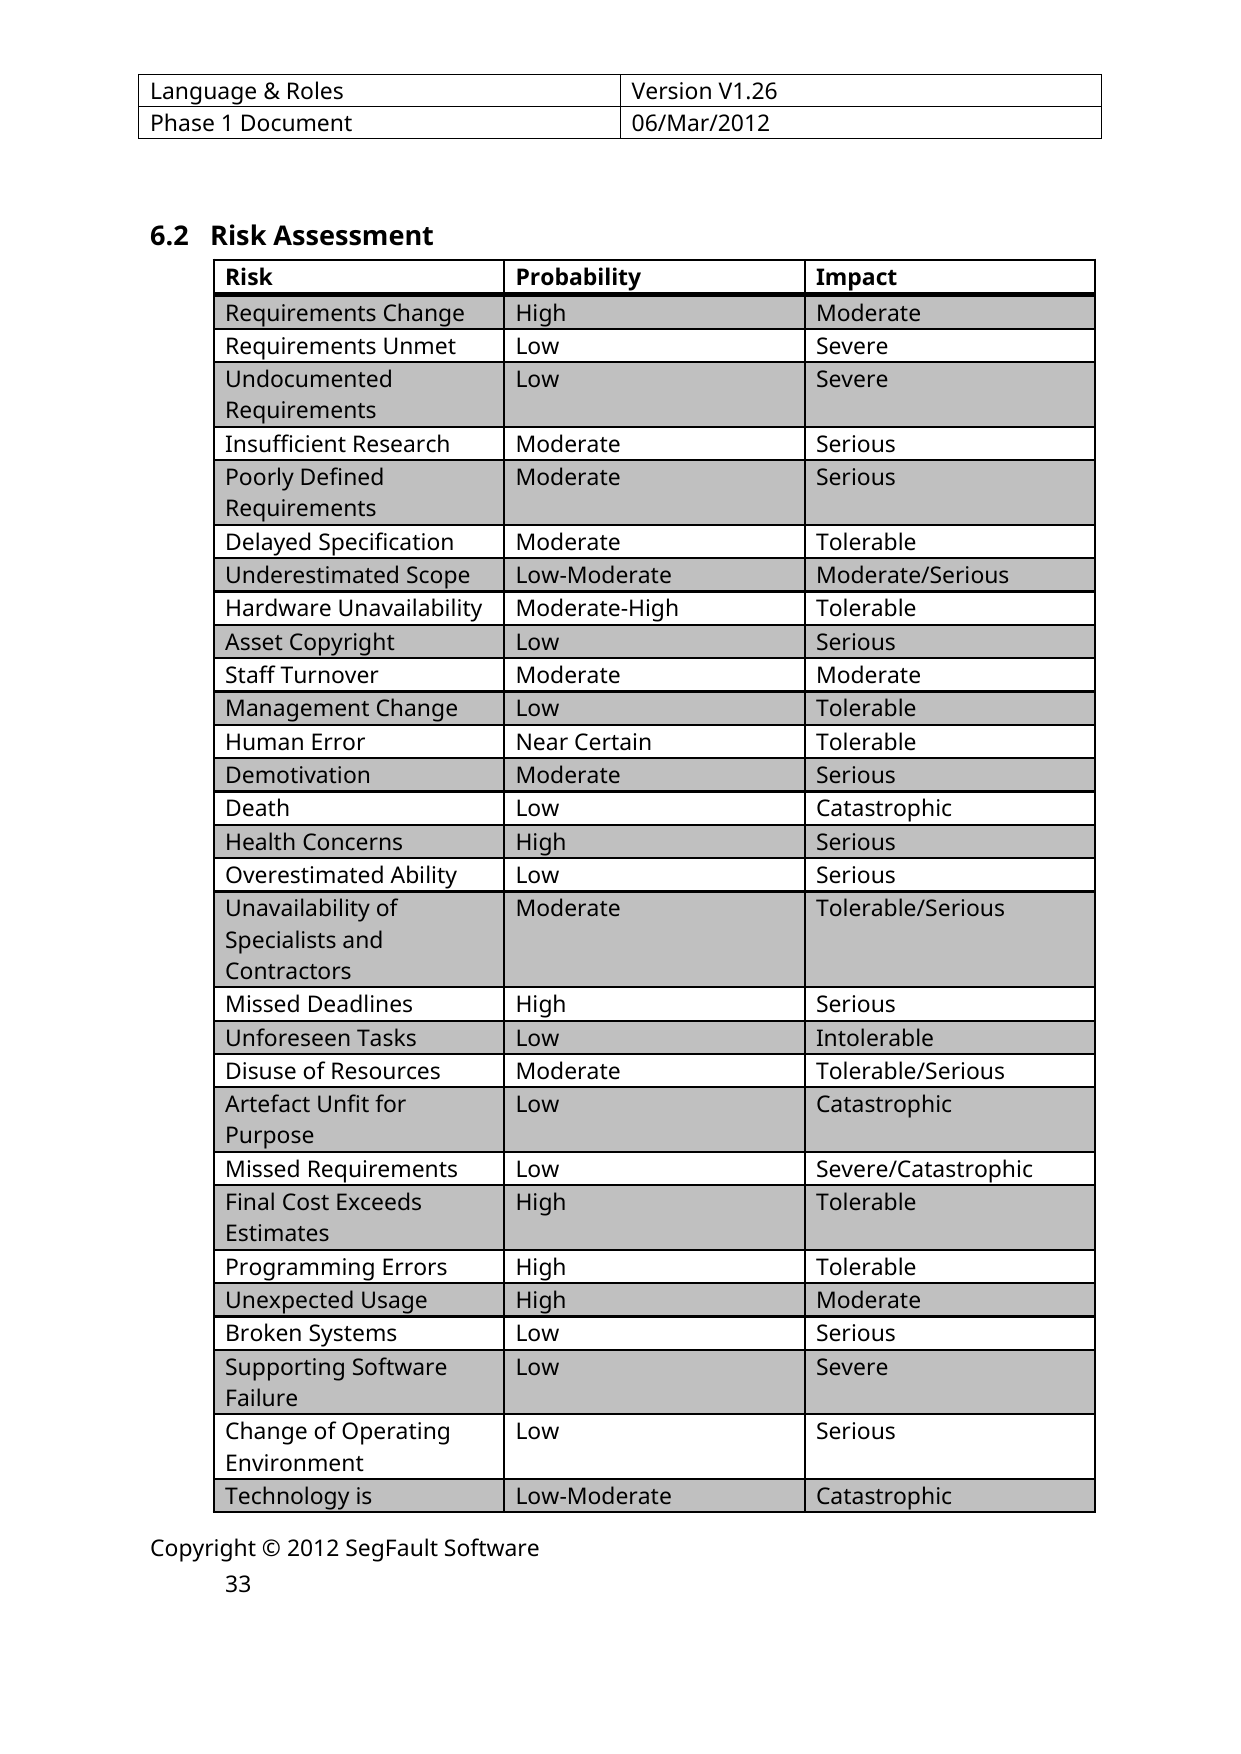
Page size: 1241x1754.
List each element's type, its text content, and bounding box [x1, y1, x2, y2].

table_cell Low-Moderate [505, 1480, 804, 1511]
table_cell Insufficient Research [215, 428, 503, 459]
table_cell Moderate [806, 659, 1094, 690]
table_cell Low [505, 626, 804, 657]
table_cell Tolerable/Serious [806, 1055, 1094, 1086]
table_cell Broken Systems [215, 1318, 503, 1349]
table_cell Low [505, 1415, 804, 1478]
table_cell Missed Requirements [215, 1153, 503, 1184]
table_cell Low [505, 1318, 804, 1349]
table_cell Serious [806, 1415, 1094, 1478]
table_header Probability [505, 261, 804, 292]
table_cell Low [505, 1088, 804, 1151]
table_cell Severe [806, 1351, 1094, 1413]
table_cell Supporting Software Failure [215, 1351, 503, 1413]
table_cell Moderate/Serious [806, 559, 1094, 590]
table_cell Severe/Catastrophic [806, 1153, 1094, 1184]
table_cell Management Change [215, 693, 503, 724]
table_cell Serious [806, 461, 1094, 524]
table_cell Moderate [806, 1284, 1094, 1315]
table_cell Tolerable/Serious [806, 893, 1094, 986]
table_cell Unavailability of Specialists and Contractors [215, 893, 503, 986]
table_cell Moderate [505, 759, 804, 790]
table_cell Tolerable [806, 526, 1094, 557]
table_cell Serious [806, 759, 1094, 790]
table_cell Catastrophic [806, 1088, 1094, 1151]
table_cell Low [505, 330, 804, 361]
table_cell Tolerable [806, 726, 1094, 757]
table_cell Disuse of Resources [215, 1055, 503, 1086]
table_cell Tolerable [806, 1251, 1094, 1282]
table_cell Human Error [215, 726, 503, 757]
table_cell Underestimated Scope [215, 559, 503, 590]
table_cell Tolerable [806, 1186, 1094, 1249]
table_cell Moderate-High [505, 593, 804, 624]
table_cell Intolerable [806, 1022, 1094, 1053]
table_cell Death [215, 793, 503, 824]
table_cell Moderate [505, 461, 804, 524]
table_cell Catastrophic [806, 793, 1094, 824]
table_cell High [505, 988, 804, 1019]
table_cell Moderate [505, 659, 804, 690]
table_header Impact [806, 261, 1094, 292]
table_cell Severe [806, 330, 1094, 361]
table_cell Low [505, 859, 804, 890]
table_cell Missed Deadlines [215, 988, 503, 1019]
table_cell Low [505, 793, 804, 824]
table_cell Staff Turnover [215, 659, 503, 690]
table_cell Poorly Defined Requirements [215, 461, 503, 524]
table_cell Tolerable [806, 593, 1094, 624]
table_cell Catastrophic [806, 1480, 1094, 1511]
table_cell High [505, 1251, 804, 1282]
table_cell Low-Moderate [505, 559, 804, 590]
table_cell Low [505, 693, 804, 724]
table_cell Near Certain [505, 726, 804, 757]
table_cell High [505, 297, 804, 328]
table_cell Requirements Change [215, 297, 503, 328]
table_cell Asset Copyright [215, 626, 503, 657]
table_cell Programming Errors [215, 1251, 503, 1282]
table_cell Unforeseen Tasks [215, 1022, 503, 1053]
table_cell Change of Operating Environment [215, 1415, 503, 1478]
table_cell Serious [806, 1318, 1094, 1349]
table_cell Low [505, 1153, 804, 1184]
table_cell Severe [806, 363, 1094, 426]
table_cell Hardware Unavailability [215, 593, 503, 624]
table_cell Serious [806, 428, 1094, 459]
table_cell Serious [806, 826, 1094, 857]
table_cell Moderate [505, 428, 804, 459]
table_cell Health Concerns [215, 826, 503, 857]
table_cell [215, 1480, 503, 1511]
table_cell Low [505, 1351, 804, 1413]
table_cell Serious [806, 988, 1094, 1019]
subtitle Risk Assessment [150, 216, 1090, 253]
table_cell Low [505, 363, 804, 426]
table_cell Unexpected Usage [215, 1284, 503, 1315]
table_cell High [505, 826, 804, 857]
table_cell Moderate [806, 297, 1094, 328]
table_header Risk [215, 261, 503, 292]
table_cell Demotivation [215, 759, 503, 790]
table_cell Moderate [505, 1055, 804, 1086]
table_cell Low [505, 1022, 804, 1053]
table_cell Requirements Unmet [215, 330, 503, 361]
table_cell High [505, 1284, 804, 1315]
table_cell High [505, 1186, 804, 1249]
table_cell Moderate [505, 893, 804, 986]
table_cell Delayed Specification [215, 526, 503, 557]
table_cell Artefact Unfit for Purpose [215, 1088, 503, 1151]
table_cell Undocumented Requirements [215, 363, 503, 426]
table_cell Moderate [505, 526, 804, 557]
table_cell Serious [806, 859, 1094, 890]
table_cell Overestimated Ability [215, 859, 503, 890]
table_cell Serious [806, 626, 1094, 657]
table_cell Final Cost Exceeds Estimates [215, 1186, 503, 1249]
table_cell Tolerable [806, 693, 1094, 724]
